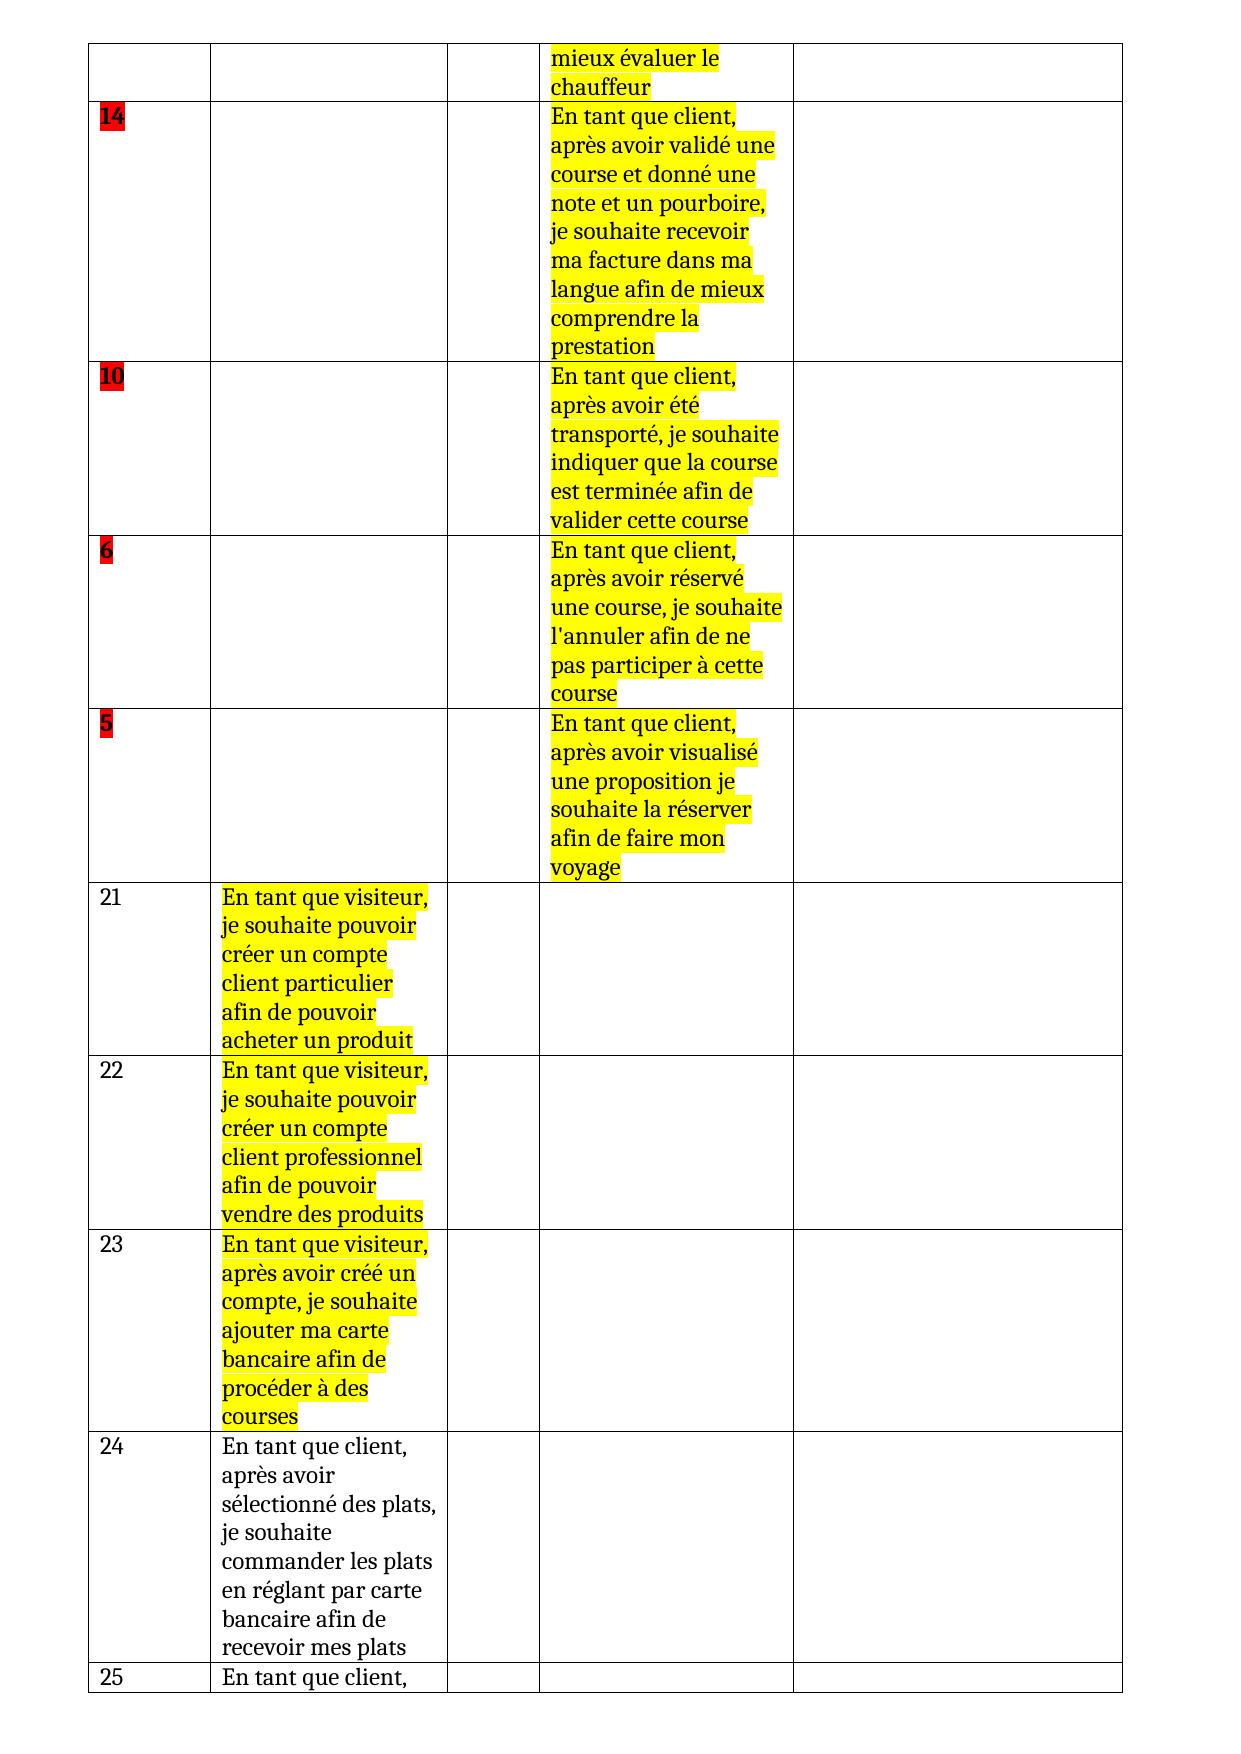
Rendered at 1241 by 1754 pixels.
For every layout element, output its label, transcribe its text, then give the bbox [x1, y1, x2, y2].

table_cell [448, 536, 539, 708]
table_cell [211, 1663, 447, 1692]
table_cell [448, 1663, 539, 1692]
table_cell En tant que client, après avoir été transporté, je souhaite indiquer que la course est terminée afin de valider cette course [540, 362, 793, 534]
table_cell 5 [89, 709, 210, 882]
table_cell [448, 44, 539, 101]
table_cell [211, 362, 447, 534]
table_cell 6 [89, 536, 210, 708]
table_cell [448, 102, 539, 361]
table_cell 23 [89, 1230, 210, 1431]
table_cell [794, 44, 1122, 101]
table_cell [540, 1432, 793, 1662]
table_cell En tant que client, après avoir réservé une course, je souhaite l'annuler afin de ne pas participer à cette course [617, 536, 793, 708]
table_cell [794, 1432, 1122, 1662]
table_cell [794, 362, 1122, 534]
table_cell En tant que client, après avoir validé une course, je souhaite donner une note au chauffeur afin de mieux évaluer le chauffeur [540, 44, 793, 101]
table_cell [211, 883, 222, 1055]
table_cell 25 [89, 1663, 210, 1692]
table_cell [794, 883, 1122, 1055]
table_cell [211, 102, 447, 361]
table_cell [794, 1230, 1122, 1431]
table_cell En tant que visiteur, je souhaite pouvoir créer un compte client particulier afin de pouvoir acheter un produit [376, 883, 447, 1055]
table_cell En tant que client, après avoir sélectionné des plats, je souhaite commander les plats en réglant par carte bancaire afin de recevoir mes plats [211, 1432, 447, 1662]
table_cell 21 [89, 883, 210, 1055]
table_cell [448, 1432, 539, 1662]
table_cell 24 [89, 1432, 210, 1662]
table_cell 13 [89, 44, 210, 101]
table_cell [794, 536, 1122, 708]
table_cell [448, 1056, 539, 1229]
table_cell En tant que client, après avoir visualisé une proposition je souhaite la réserver afin de faire mon voyage [621, 709, 793, 882]
table_cell [794, 1663, 1122, 1692]
table_cell [540, 1056, 793, 1229]
table_cell [794, 709, 1122, 882]
table_cell [540, 1663, 793, 1692]
table_cell [448, 883, 539, 1055]
table_cell 14 [89, 102, 210, 361]
table_cell En tant que visiteur, je souhaite pouvoir créer un compte client professionnel afin de pouvoir vendre des produits [211, 1056, 447, 1229]
table_cell [211, 44, 447, 101]
table_cell [448, 362, 539, 534]
table_cell En tant que visiteur, après avoir créé un compte, je souhaite ajouter ma carte bancaire afin de procéder à des courses [211, 1230, 447, 1431]
table_cell 22 [89, 1056, 210, 1229]
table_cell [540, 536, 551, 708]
table_cell [794, 102, 1122, 361]
table_cell [211, 709, 447, 882]
table_cell En tant que client, après avoir validé une course et donné une note et un pourboire, je souhaite recevoir ma facture dans ma langue afin de mieux comprendre la prestation [540, 102, 793, 361]
table_cell 10 [89, 362, 210, 534]
table_cell [540, 883, 793, 1055]
table_cell [794, 1056, 1122, 1229]
table_cell [211, 536, 447, 708]
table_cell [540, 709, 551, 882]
table_cell [448, 1230, 539, 1431]
table_cell [540, 1230, 793, 1431]
table_cell [448, 709, 539, 882]
